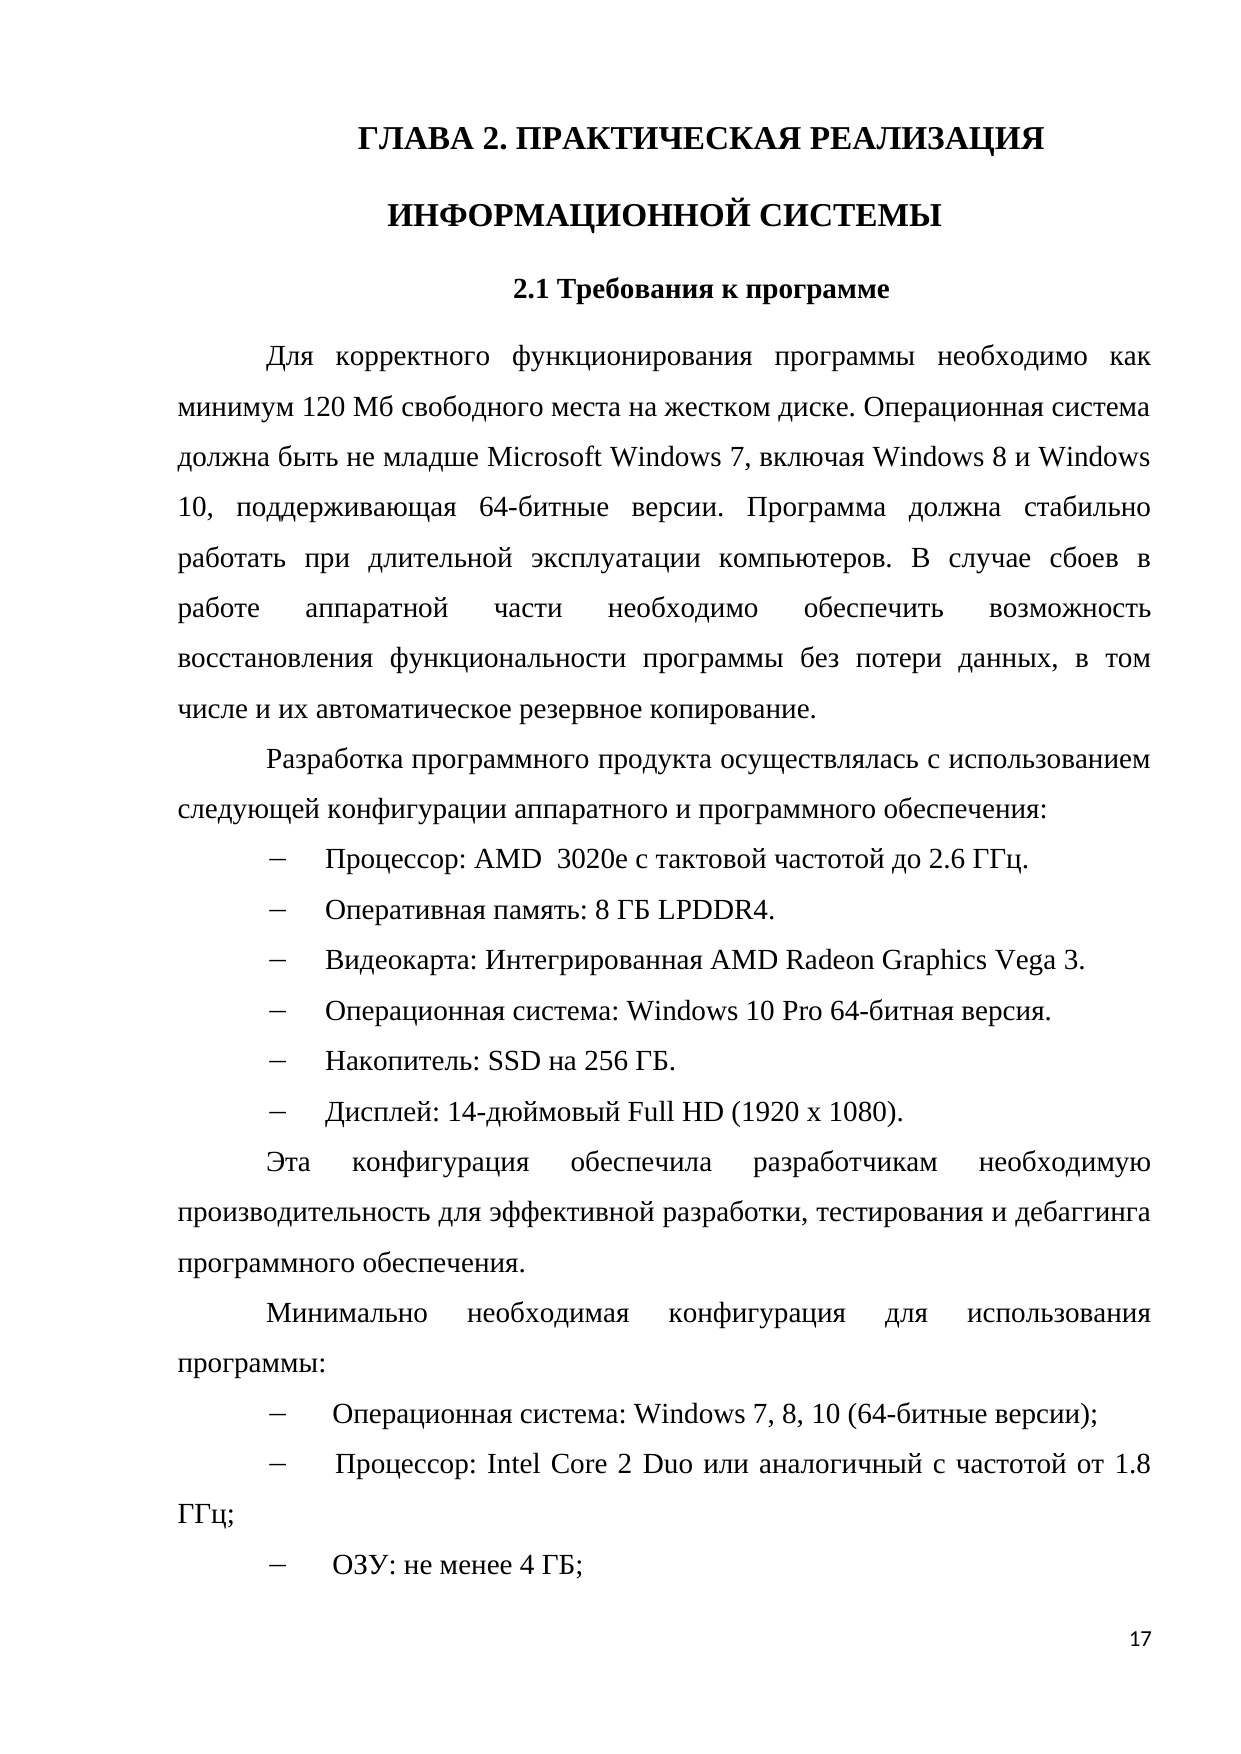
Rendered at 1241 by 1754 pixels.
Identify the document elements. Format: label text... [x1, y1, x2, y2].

list Дисплей: 14-дюймовый Full HD (1920 x 1080). [177, 1094, 1152, 1127]
text Разработка программного продукта осуществлялась с использованием следующей конфигурации аппаратного и программного обеспечения: [177, 741, 1152, 825]
list ОЗУ: не менее 4 ГБ; [177, 1547, 1152, 1581]
list Процессор: AMD 3020е с тактовой частотой до 2.6 ГГц. [177, 842, 1152, 875]
list Видеокарта: Интегрированная AMD Radeon Graphics Vega 3. [177, 942, 1152, 976]
list Операционная система: Windows 10 Pro 64-битная версия. [177, 993, 1152, 1027]
list Операционная система: Windows 7, 8, 10 (64-битные версии); [177, 1396, 1152, 1429]
list Оперативная память: 8 ГБ LPDDR4. [177, 892, 1152, 926]
subtitle ГЛАВА 2. ПРАКТИЧЕСКАЯ РЕАЛИЗАЦИЯ ИНФОРМАЦИОННОЙ СИСТЕМЫ [177, 118, 1152, 233]
list Процессор: Intel Core 2 Duo или аналогичный с частотой от 1.8 ГГц; [177, 1446, 1152, 1530]
list Накопитель: SSD на 256 ГБ. [177, 1043, 1152, 1077]
subtitle Требования к программе [251, 271, 1152, 305]
text Эта конфигурация обеспечила разработчикам необходимую производительность для эффективной разработки, тестирования и дебаггинга программного обеспечения. [177, 1144, 1152, 1278]
text Минимально необходимая конфигурация для использования программы: [177, 1295, 1152, 1379]
text Для корректного функционирования программы необходимо как минимум 120 Мб свободного места на жестком диске. Операционная система должна быть не младше Microsoft Windows 7, включая Windows 8 и Windows 10, поддерживающая 64-битные версии. Программа должна стабильно работать при длительной эксплуатации компьютеров. В случае сбоев в работе аппаратной части необходимо обеспечить возможность восстановления функциональности программы без потери данных, в том числе и их автоматическое резервное копирование. [177, 338, 1152, 724]
